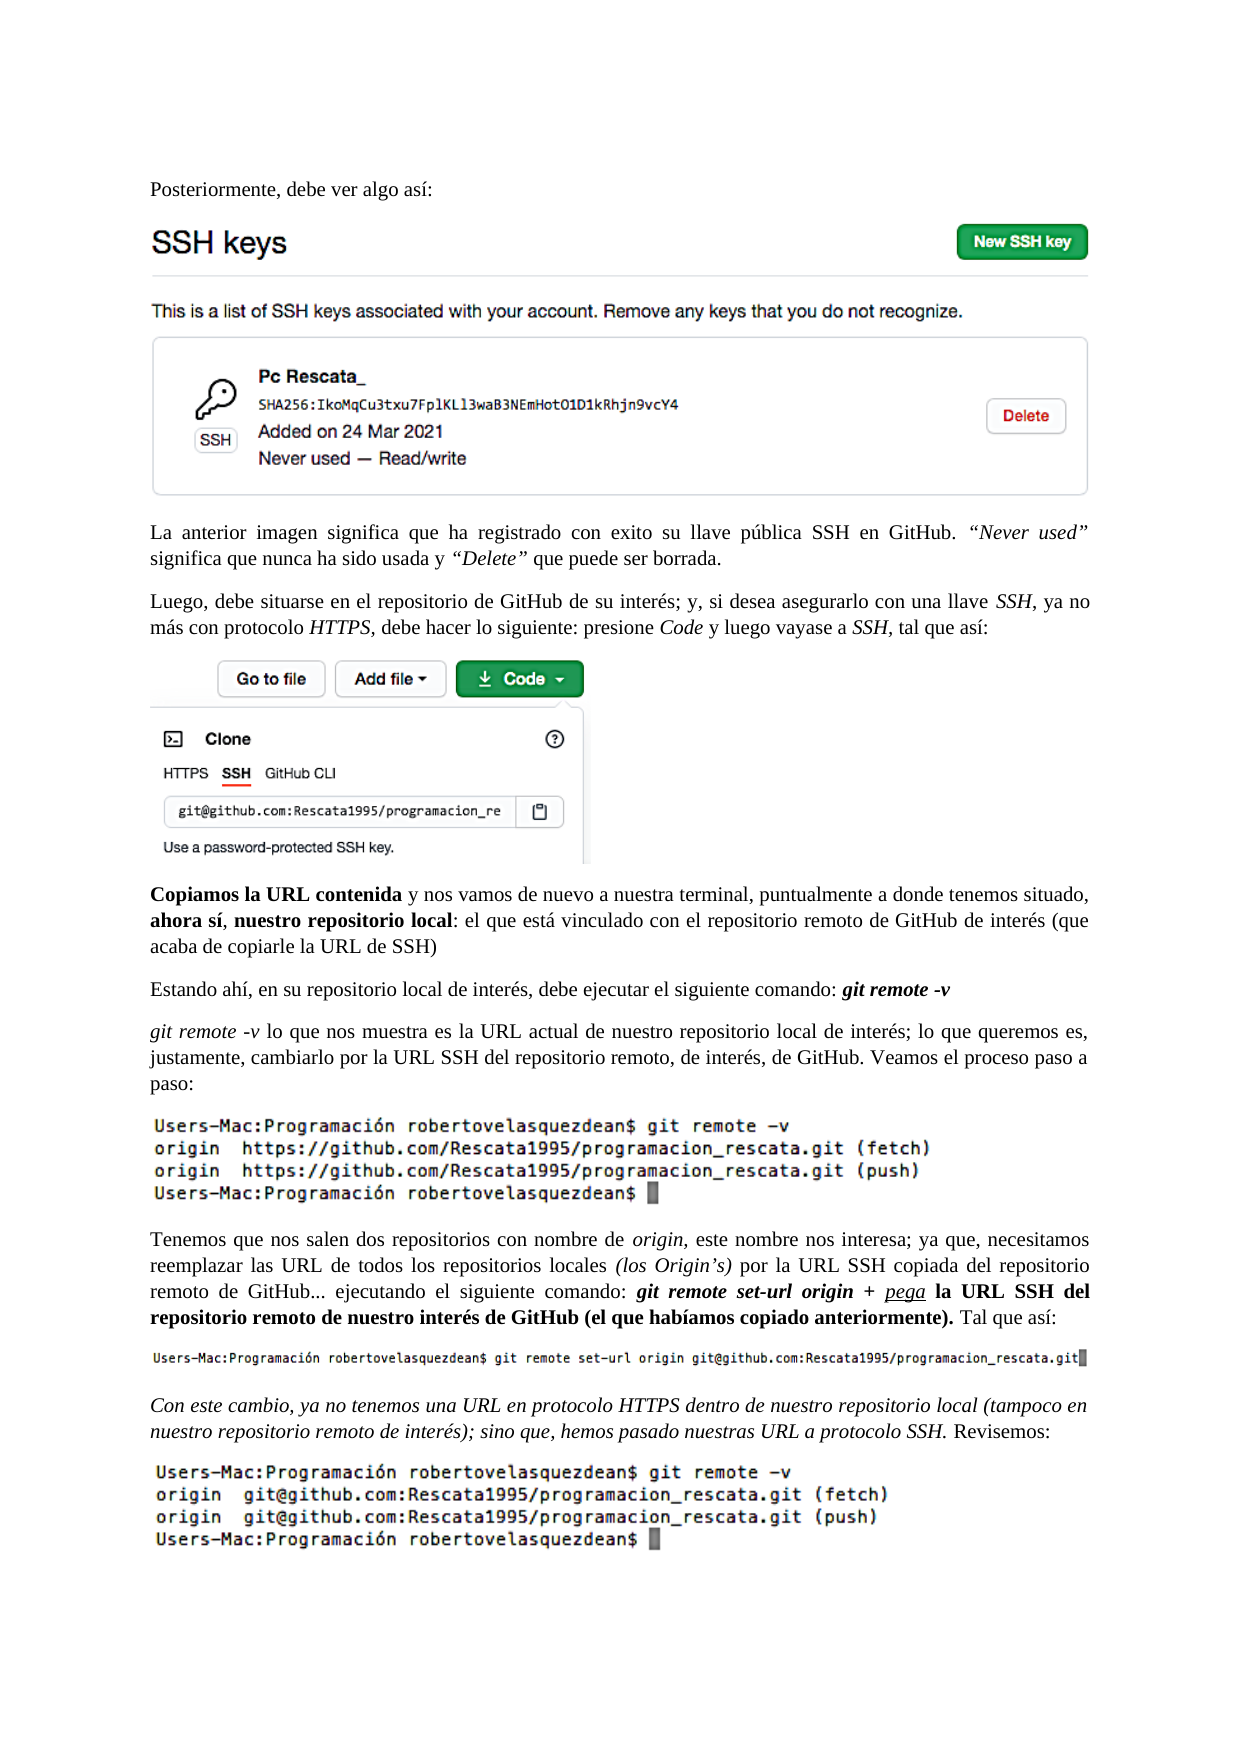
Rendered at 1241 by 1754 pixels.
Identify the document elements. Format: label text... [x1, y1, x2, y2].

picture [150, 1113, 934, 1209]
text Copiamos la URL contenida y nos vamos de nuevo a nuestra terminal, puntualmente a donde tenemos situado, ahora sí, nuestro repositorio local: el que está vinculado con el repositorio remoto de GitHub de interés (que acaba de copiarle la URL de SSH) [150, 882, 1090, 958]
text Estando ahí, en su repositorio local de interés, debe ejecutar el siguiente comando: git remote -v [150, 977, 1090, 1001]
text Luego, debe situarse en el repositorio de GitHub de su interés; y, si desea asegurarlo con una llave SSH, ya no más con protocolo HTTPS, debe hacer lo siguiente: presione Code y luego vayase a SSH, tal que así: [150, 589, 1090, 639]
picture [150, 657, 591, 864]
text Posteriormente, debe ver algo así: [150, 177, 1090, 201]
text Con este cambio, ya no tenemos una URL en protocolo HTTPS dentro de nuestro repositorio local (tampoco en nuestro repositorio remoto de interés); sino que, hemos pasado nuestras URL a protocolo SSH. Revisemos: [150, 1393, 1090, 1443]
picture [150, 1461, 892, 1555]
text git remote -v lo que nos muestra es la URL actual de nuestro repositorio local de interés; lo que queremos es, justamente, cambiarlo por la URL SSH del repositorio remoto, de interés, de GitHub. Veamos el proceso paso a paso: [150, 1019, 1090, 1095]
text La anterior imagen significa que ha registrado con exito su llave pública SSH en GitHub. “Never used” significa que nunca ha sido usada y “Delete” que puede ser borrada. [150, 520, 1090, 570]
text Tenemos que nos salen dos repositorios con nombre de origin, este nombre nos interesa; ya que, necesitamos reemplazar las URL de todos los repositorios locales (los Origin’s) por la URL SSH copiada del repositorio remoto de GitHub... ejecutando el siguiente comando: git remote set-url origin + pega la URL SSH del repositorio remoto de nuestro interés de GitHub (el que habíamos copiado anteriormente). Tal que así: [150, 1227, 1090, 1329]
picture [150, 219, 1092, 502]
picture [150, 1347, 1092, 1370]
